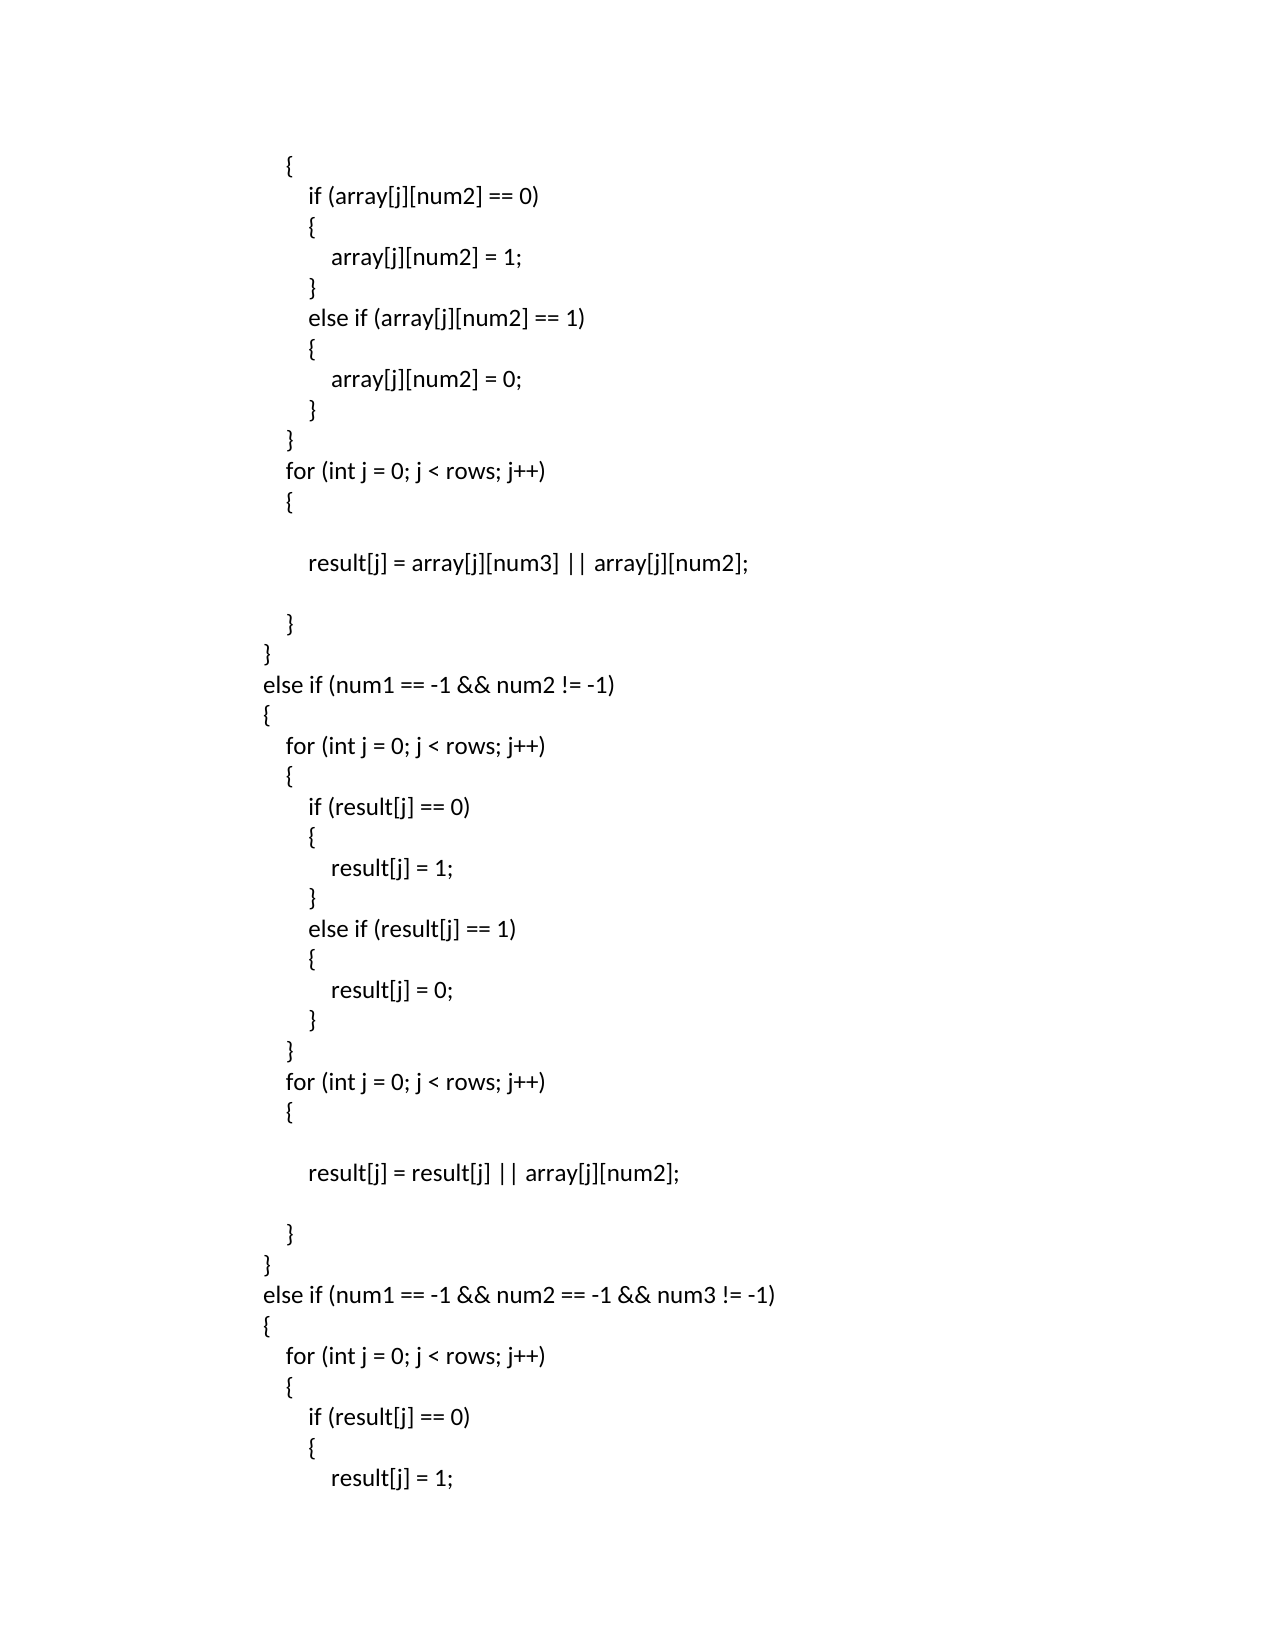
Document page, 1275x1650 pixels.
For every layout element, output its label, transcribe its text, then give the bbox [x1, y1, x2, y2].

text { [150, 821, 1125, 852]
text if (result[j] == 0) [150, 1401, 1125, 1432]
text if (array[j][num2] == 0) [150, 181, 1125, 211]
text } [150, 608, 1125, 638]
text { [150, 1096, 1125, 1127]
text { [150, 486, 1125, 516]
text } [150, 638, 1125, 669]
text else if (array[j][num2] == 1) [150, 303, 1125, 333]
text { [150, 1371, 1125, 1401]
text for (int j = 0; j < rows; j++) [150, 730, 1125, 760]
text else if (num1 == -1 && num2 == -1 && num3 != -1) [150, 1279, 1125, 1310]
text { [150, 333, 1125, 364]
text { [150, 760, 1125, 791]
text { [150, 211, 1125, 242]
text else if (result[j] == 1) [150, 913, 1125, 943]
text { [150, 1432, 1125, 1462]
text result[j] = array[j][num3] || array[j][num2]; [150, 547, 1125, 577]
text result[j] = 0; [150, 974, 1125, 1004]
text for (int j = 0; j < rows; j++) [150, 1066, 1125, 1096]
text { [150, 1310, 1125, 1340]
text if (result[j] == 0) [150, 791, 1125, 821]
text else if (num1 == -1 && num2 != -1) [150, 669, 1125, 699]
text array[j][num2] = 1; [150, 242, 1125, 272]
text for (int j = 0; j < rows; j++) [150, 455, 1125, 486]
text for (int j = 0; j < rows; j++) [150, 1340, 1125, 1371]
text } [150, 425, 1125, 455]
text } [150, 272, 1125, 303]
text } [150, 1218, 1125, 1249]
text } [150, 1004, 1125, 1035]
text } [150, 1035, 1125, 1066]
text result[j] = 1; [150, 852, 1125, 882]
text result[j] = 1; [150, 1462, 1125, 1493]
text { [150, 699, 1125, 730]
text { [150, 150, 1125, 181]
text } [150, 394, 1125, 425]
text } [150, 1249, 1125, 1279]
text result[j] = result[j] || array[j][num2]; [150, 1157, 1125, 1188]
text } [150, 882, 1125, 913]
text array[j][num2] = 0; [150, 364, 1125, 394]
text { [150, 943, 1125, 974]
